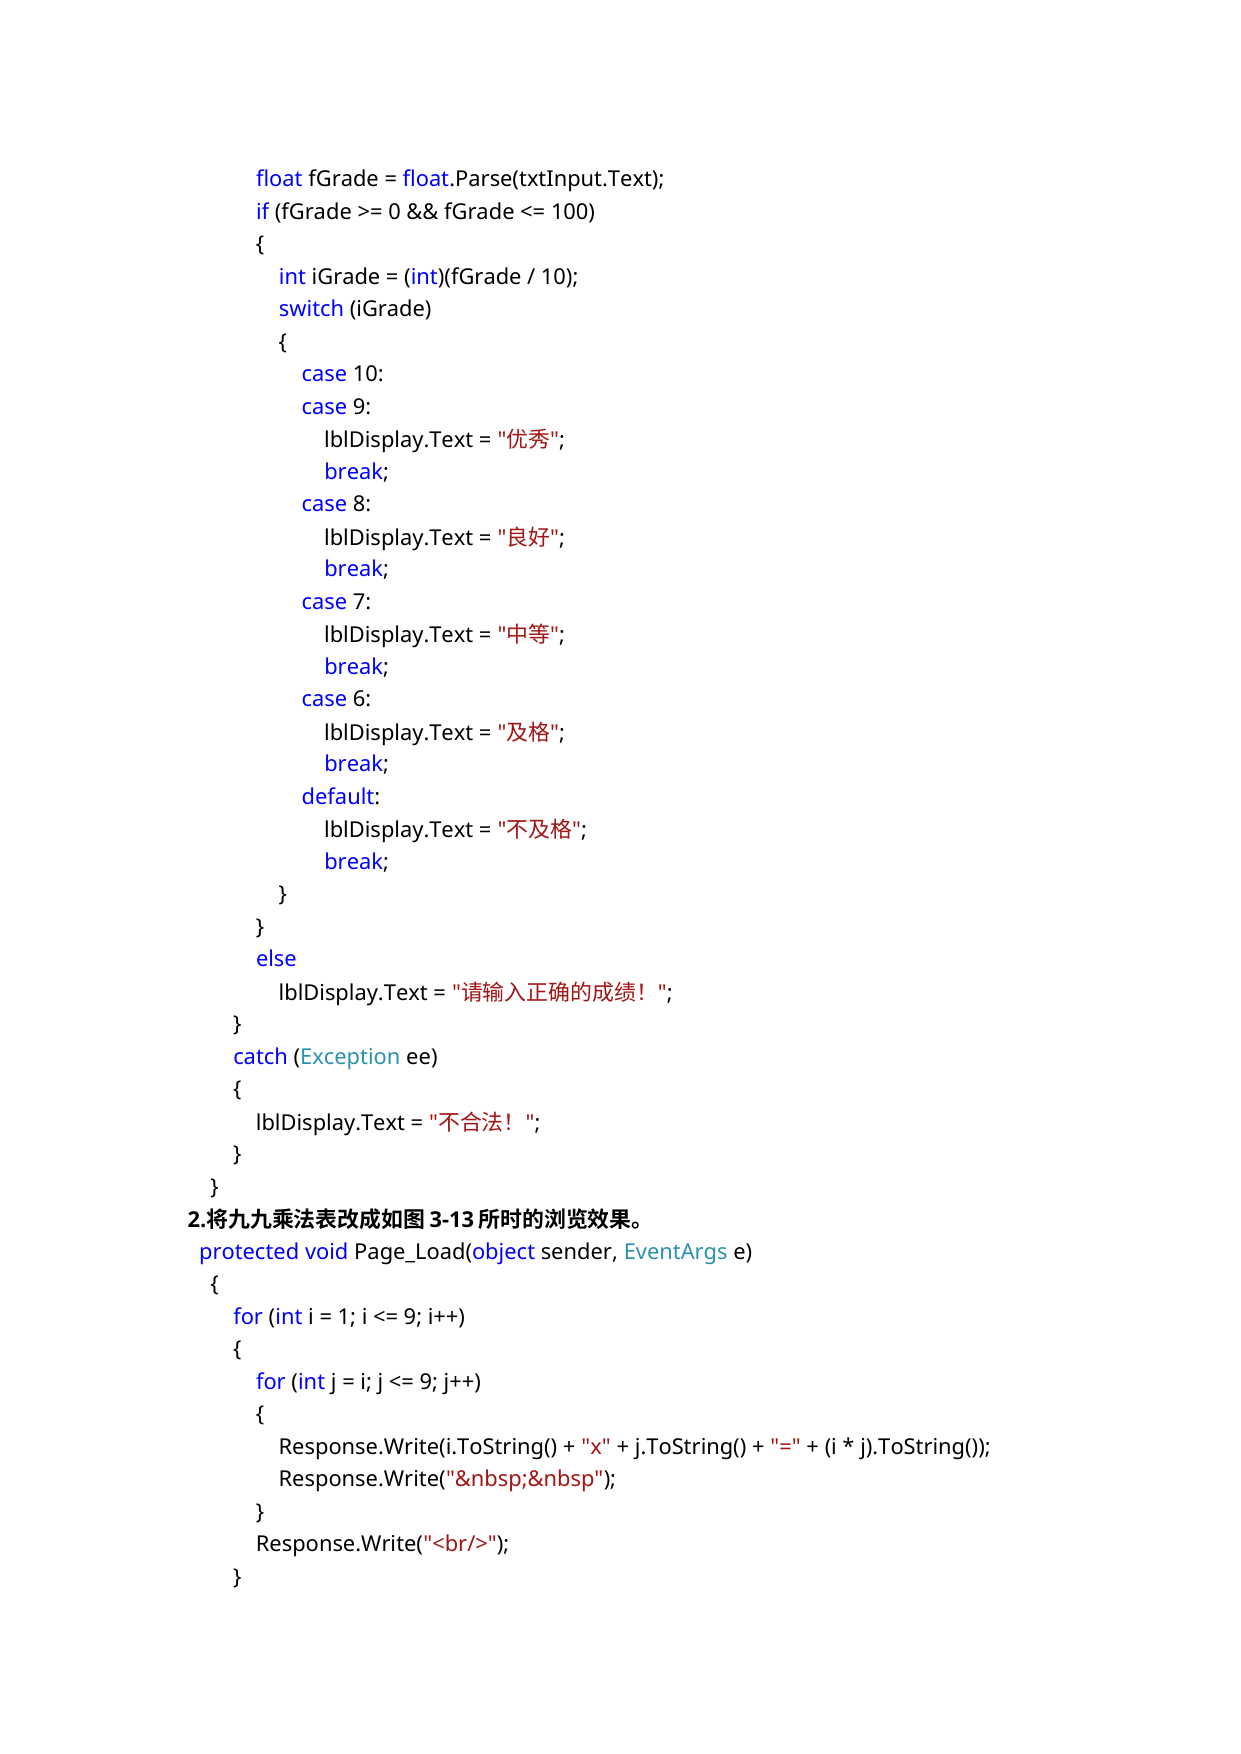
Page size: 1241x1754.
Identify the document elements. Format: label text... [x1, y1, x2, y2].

text default: [187, 779, 1053, 812]
text break; [187, 649, 1053, 682]
text { [187, 1267, 1053, 1299]
text Response.Write(i.ToString() + "x" + j.ToString() + "=" + (i * j).ToString()); [187, 1429, 1053, 1462]
text break; [187, 552, 1053, 584]
text { [187, 1397, 1053, 1429]
text lblDisplay.Text = "不合法！"; [187, 1104, 1053, 1137]
text int iGrade = (int)(fGrade / 10); [187, 259, 1053, 292]
text } [187, 1169, 1053, 1202]
text { [187, 1332, 1053, 1364]
text float fGrade = float.Parse(txtInput.Text); [187, 162, 1053, 194]
text lblDisplay.Text = "请输入正确的成绩！"; [187, 974, 1053, 1007]
text } [187, 1137, 1053, 1169]
text catch (Exception ee) [187, 1039, 1053, 1072]
text for (int i = 1; i <= 9; i++) [187, 1299, 1053, 1332]
text case 9: [187, 389, 1053, 422]
text } [187, 1559, 1053, 1592]
text } [187, 909, 1053, 942]
text case 10: [187, 357, 1053, 389]
text switch (iGrade) [187, 292, 1053, 324]
text for (int j = i; j <= 9; j++) [187, 1364, 1053, 1397]
text protected void Page_Load(object sender, EventArgs e) [187, 1234, 1053, 1267]
text break; [187, 454, 1053, 487]
text lblDisplay.Text = "优秀"; [550, 422, 1053, 454]
text case 7: [187, 584, 1053, 617]
text if (fGrade >= 0 && fGrade <= 100) [187, 194, 1053, 227]
text } [187, 877, 1053, 909]
text lblDisplay.Text = "不及格"; [572, 812, 1053, 844]
text break; [187, 747, 1053, 779]
text Response.Write("<br/>"); [187, 1527, 1053, 1559]
text lblDisplay.Text = "及格"; [187, 714, 1053, 747]
text case 8: [187, 487, 1053, 519]
text } [187, 1494, 1053, 1527]
text { [187, 324, 1053, 357]
text lblDisplay.Text = "中等"; [550, 617, 1053, 649]
text Response.Write("&nbsp;&nbsp"); [187, 1462, 1053, 1494]
text else [187, 942, 1053, 974]
text { [187, 227, 1053, 259]
text 2.将九九乘法表改成如图3-13所时的浏览效果。 [187, 1202, 1053, 1234]
text { [187, 1072, 1053, 1104]
text case 6: [187, 682, 1053, 714]
text } [187, 1007, 1053, 1039]
text lblDisplay.Text = "良好"; [187, 519, 1053, 552]
text break; [187, 844, 1053, 877]
